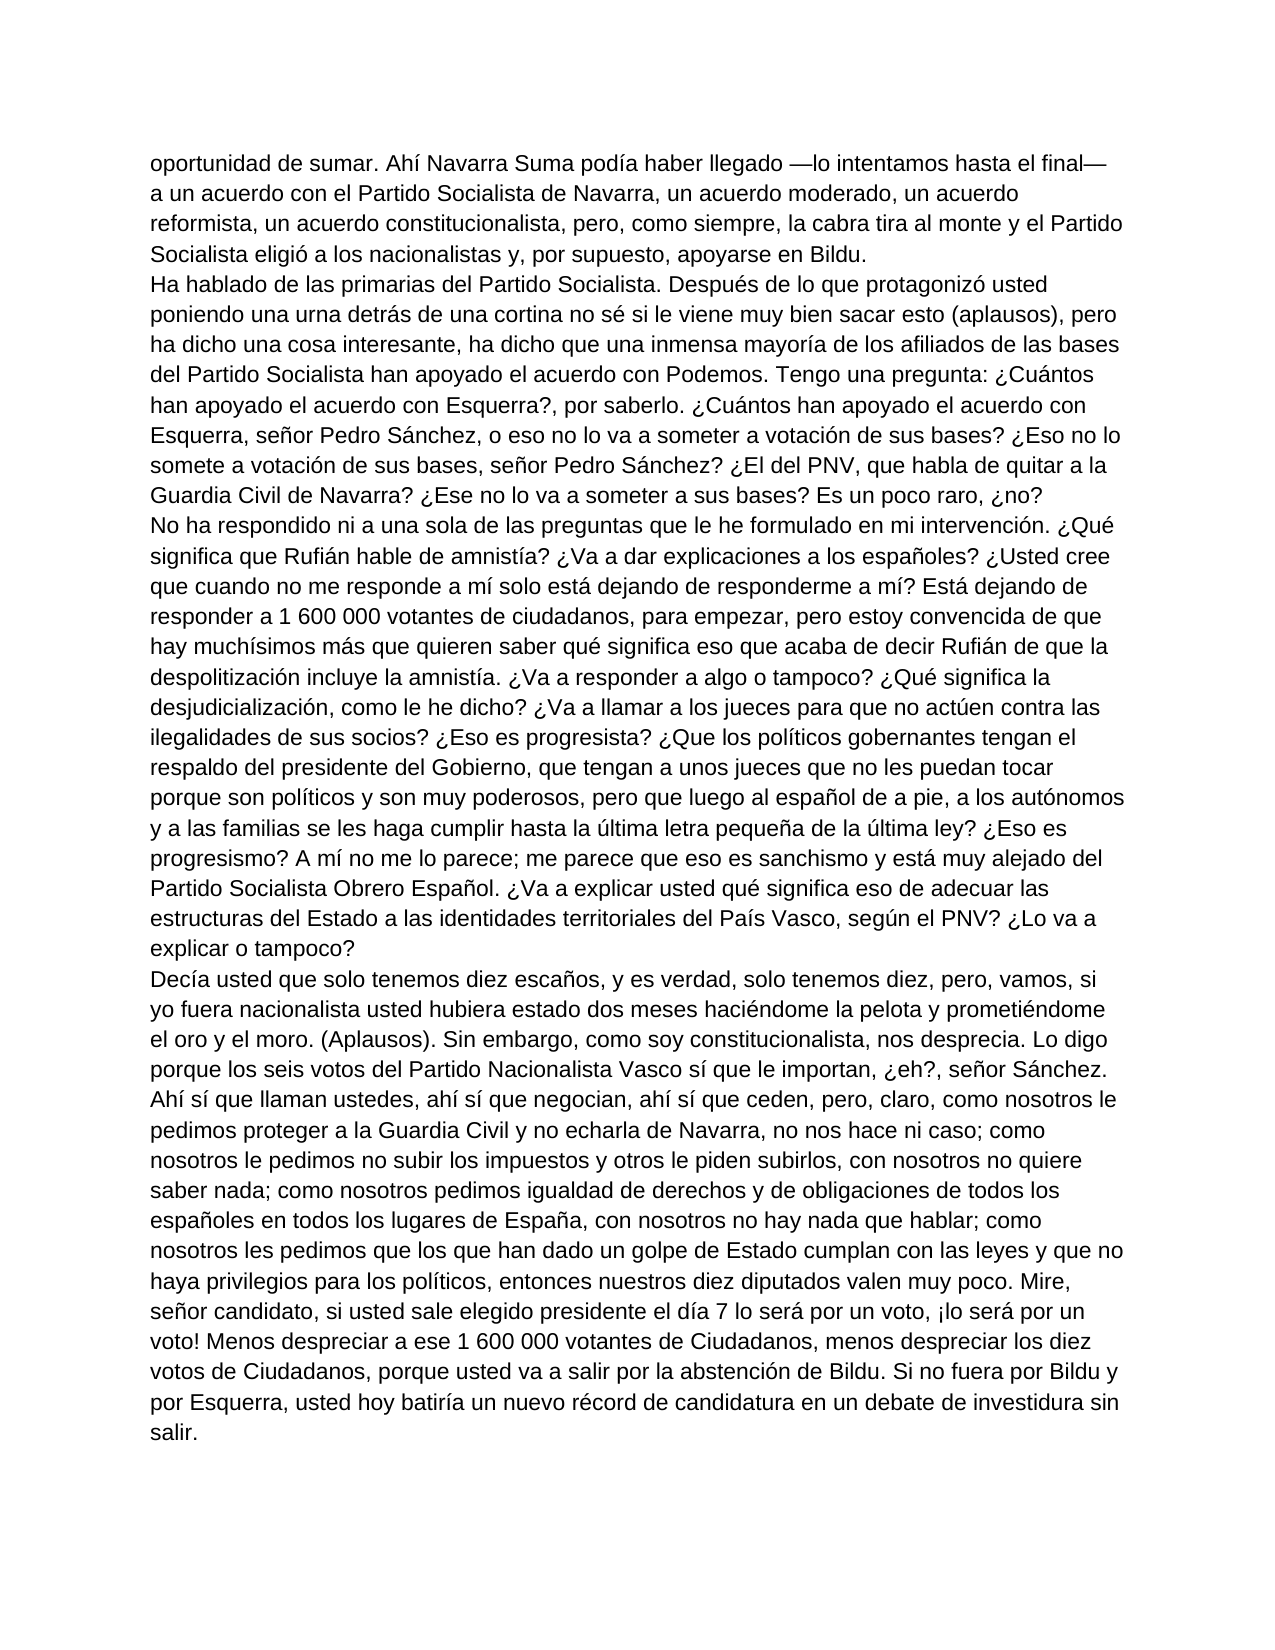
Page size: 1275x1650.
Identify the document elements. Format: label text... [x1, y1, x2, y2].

text Decía usted que solo tenemos diez escaños, y es verdad, solo tenemos diez, pero, vamos, si yo fuera nacionalista usted hubiera estado dos meses haciéndome la pelota y prometiéndome el oro y el moro. (Aplausos). Sin embargo, como soy constitucionalista, nos desprecia. Lo digo porque los seis votos del Partido Nacionalista Vasco sí que le importan, ¿eh?, señor Sánchez. Ahí sí que llaman ustedes, ahí sí que negocian, ahí sí que ceden, pero, claro, como nosotros le pedimos proteger a la Guardia Civil y no echarla de Navarra, no nos hace ni caso; como nosotros le pedimos no subir los impuestos y otros le piden subirlos, con nosotros no quiere saber nada; como nosotros pedimos igualdad de derechos y de obligaciones de todos los españoles en todos los lugares de España, con nosotros no hay nada que hablar; como nosotros les pedimos que los que han dado un golpe de Estado cumplan con las leyes y que no haya privilegios para los políticos, entonces nuestros diez diputados valen muy poco. Mire, señor candidato, si usted sale elegido presidente el día 7 lo será por un voto, ¡lo será por un voto! Menos despreciar a ese 1 600 000 votantes de Ciudadanos, menos despreciar los diez votos de Ciudadanos, porque usted va a salir por la abstención de Bildu. Si no fuera por Bildu y por Esquerra, usted hoy batiría un nuevo récord de candidatura en un debate de investidura sin salir. [150, 966, 1125, 1445]
text No ha respondido ni a una sola de las preguntas que le he formulado en mi intervención. ¿Qué significa que Rufián hable de amnistía? ¿Va a dar explicaciones a los españoles? ¿Usted cree que cuando no me responde a mí solo está dejando de responderme a mí? Está dejando de responder a 1 600 000 votantes de ciudadanos, para empezar, pero estoy convencida de que hay muchísimos más que quieren saber qué significa eso que acaba de decir Rufián de que la despolitización incluye la amnistía. ¿Va a responder a algo o tampoco? ¿Qué significa la desjudicialización, como le he dicho? ¿Va a llamar a los jueces para que no actúen contra las ilegalidades de sus socios? ¿Eso es progresista? ¿Que los políticos gobernantes tengan el respaldo del presidente del Gobierno, que tengan a unos jueces que no les puedan tocar porque son políticos y son muy poderosos, pero que luego al español de a pie, a los autónomos y a las familias se les haga cumplir hasta la última letra pequeña de la última ley? ¿Eso es progresismo? A mí no me lo parece; me parece que eso es sanchismo y está muy alejado del Partido Socialista Obrero Español. ¿Va a explicar usted qué significa eso de adecuar las estructuras del Estado a las identidades territoriales del País Vasco, según el PNV? ¿Lo va a explicar o tampoco? [150, 512, 1125, 962]
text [150, 150, 1125, 267]
text Ha hablado de las primarias del Partido Socialista. Después de lo que protagonizó usted poniendo una urna detrás de una cortina no sé si le viene muy bien sacar esto (aplausos), pero ha dicho una cosa interesante, ha dicho que una inmensa mayoría de los afiliados de las bases del Partido Socialista han apoyado el acuerdo con Podemos. Tengo una pregunta: ¿Cuántos han apoyado el acuerdo con Esquerra?, por saberlo. ¿Cuántos han apoyado el acuerdo con Esquerra, señor Pedro Sánchez, o eso no lo va a someter a votación de sus bases? ¿Eso no lo somete a votación de sus bases, señor Pedro Sánchez? ¿El del PNV, que habla de quitar a la Guardia Civil de Navarra? ¿Ese no lo va a someter a sus bases? Es un poco raro, ¿no? [150, 271, 1125, 509]
